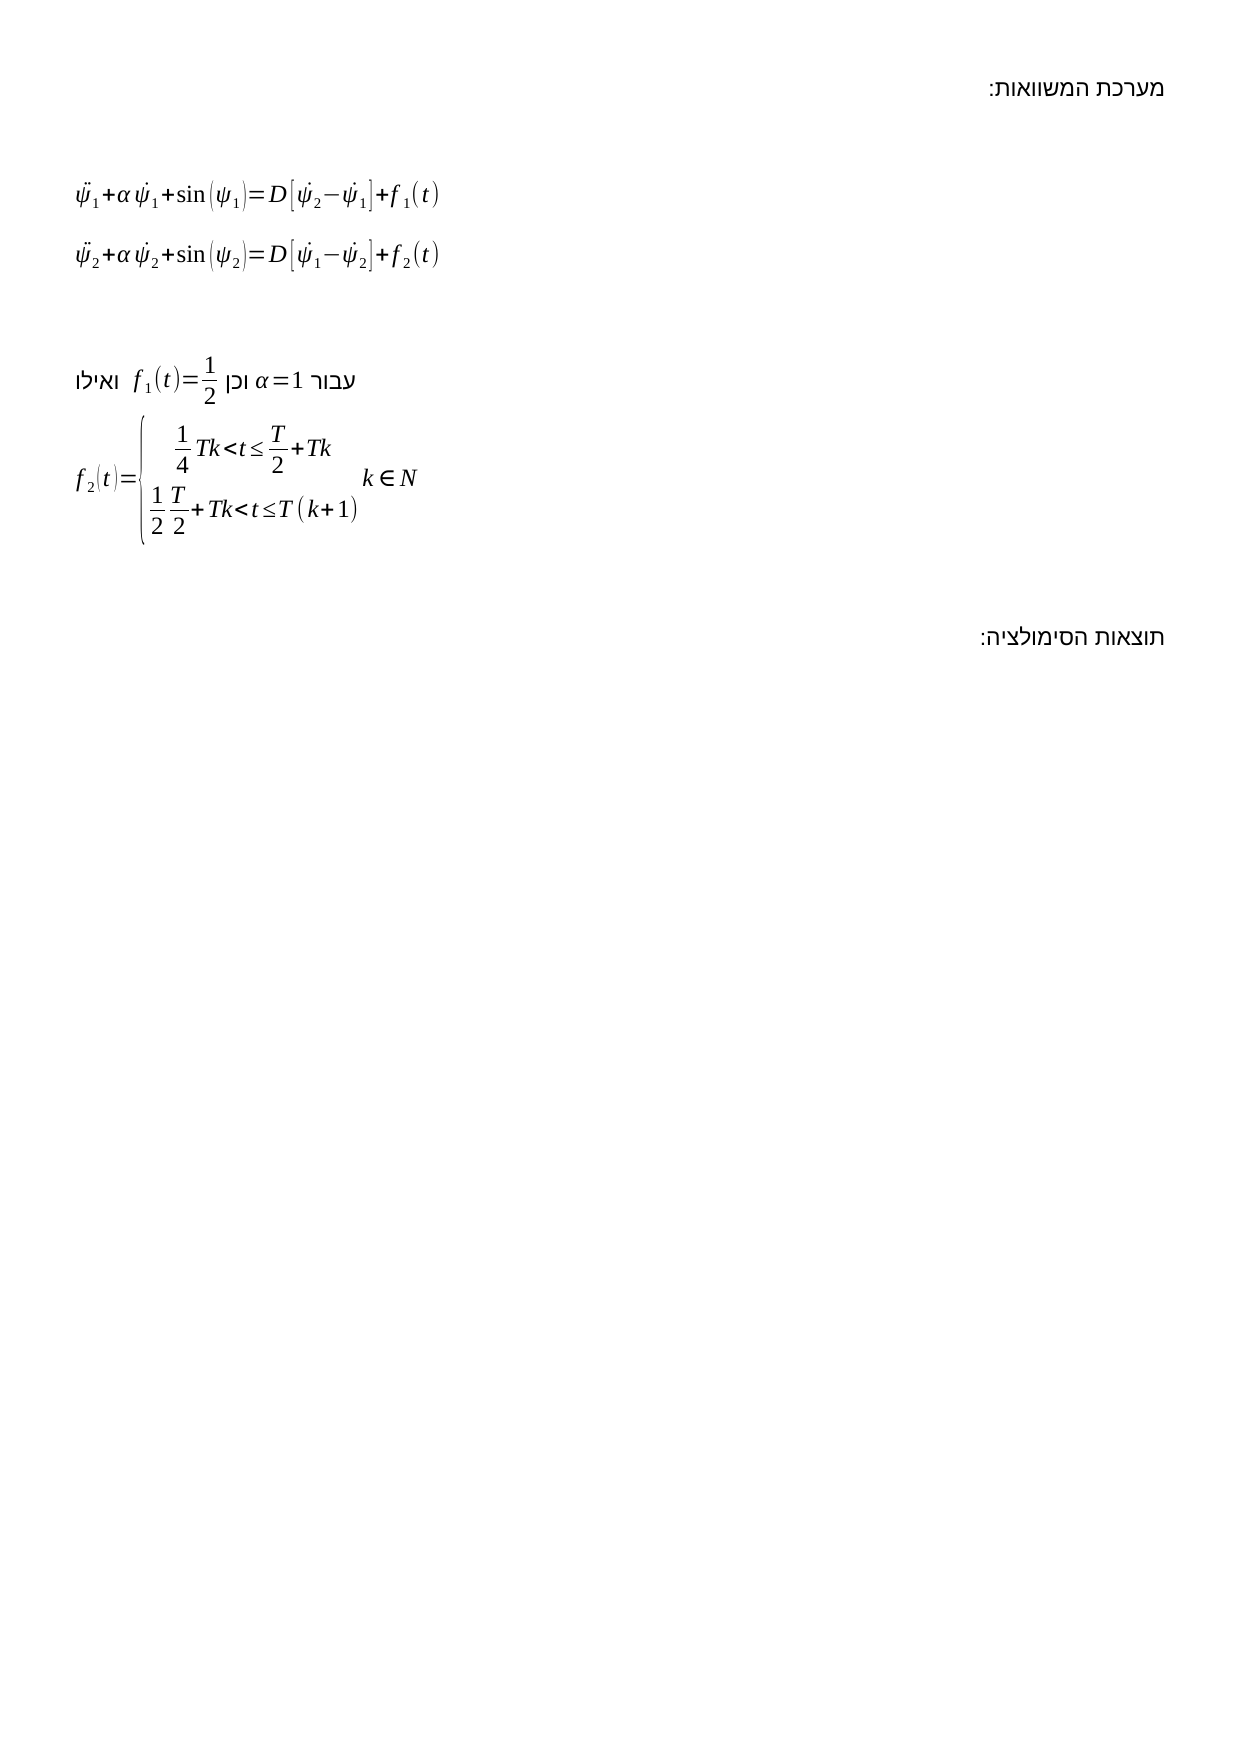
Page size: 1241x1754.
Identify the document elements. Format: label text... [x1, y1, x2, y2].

text מערכת המשוואות: [75, 75, 1165, 101]
text עבור וכן ואילו [75, 351, 1165, 546]
text תוצאות הסימולציה: [75, 624, 1165, 651]
